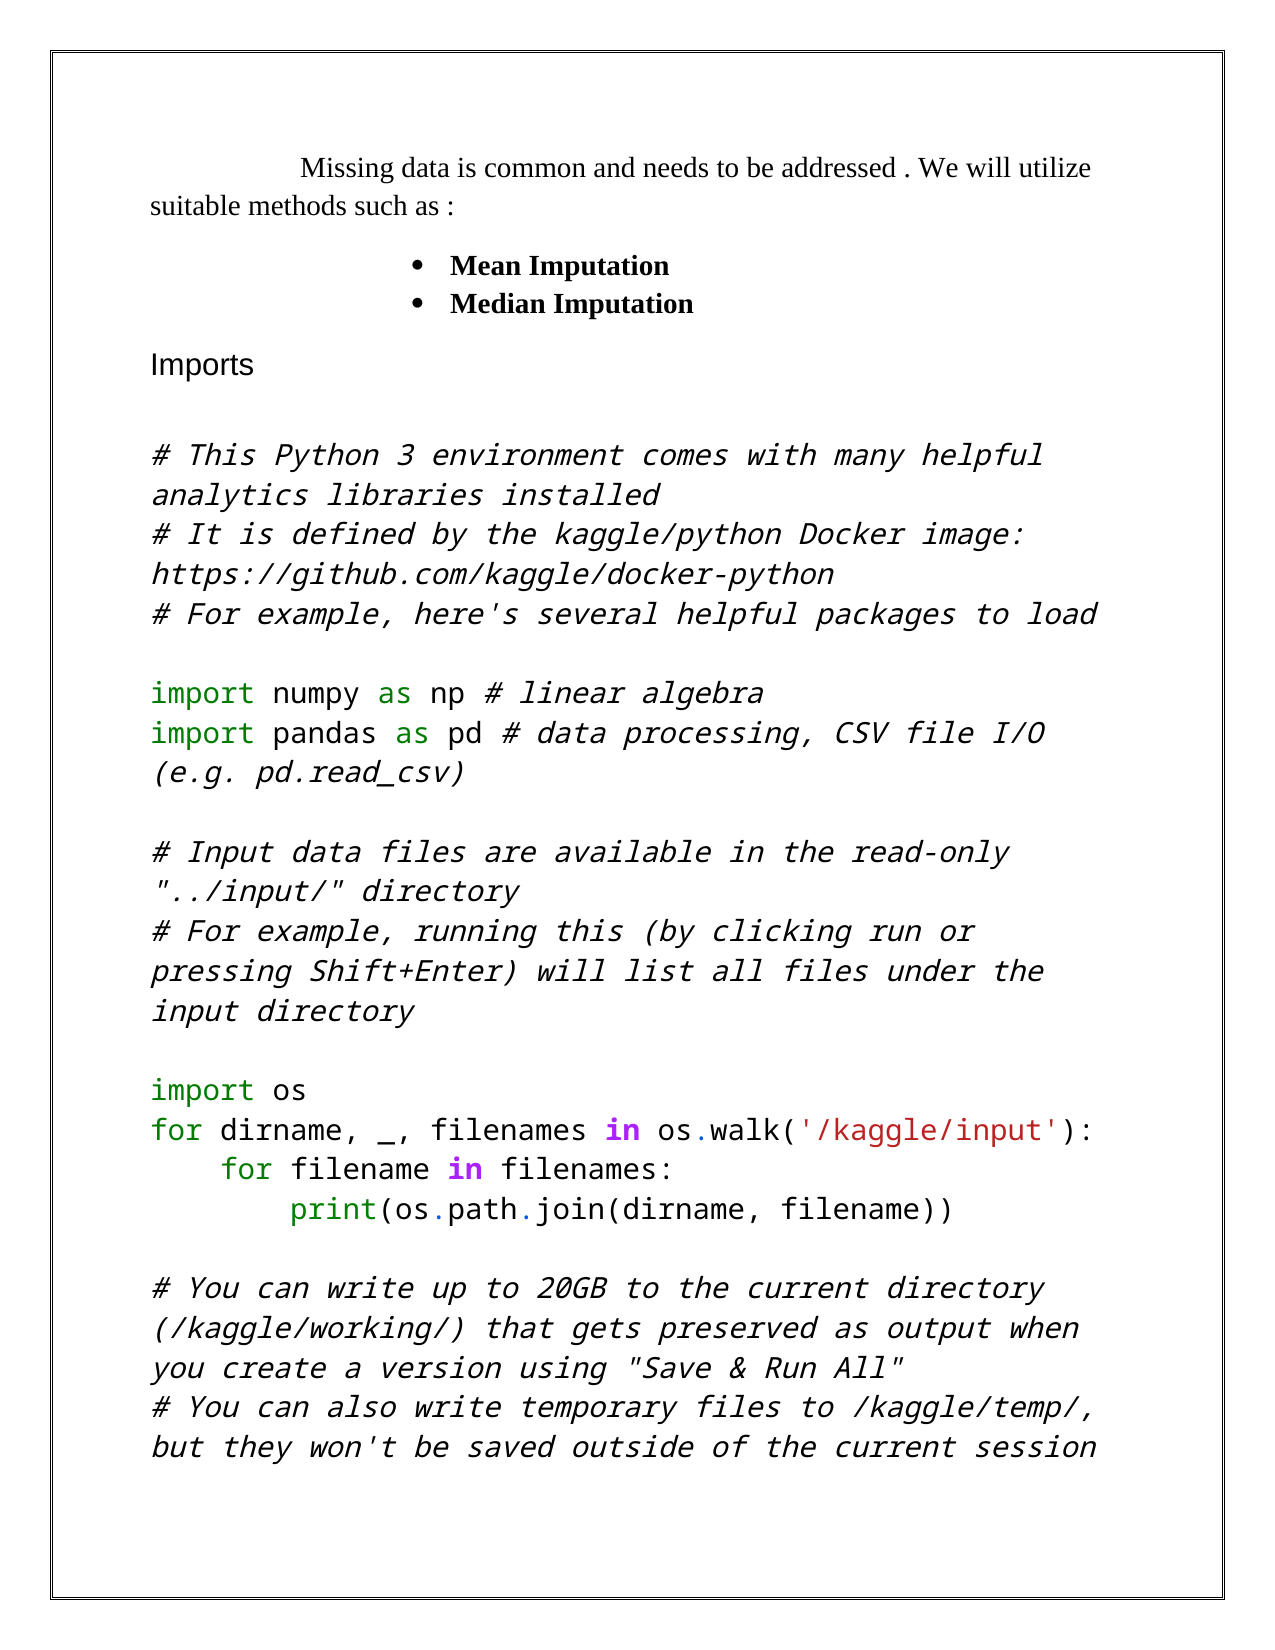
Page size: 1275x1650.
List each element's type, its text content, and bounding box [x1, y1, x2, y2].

subtitle Imports [150, 346, 1125, 382]
text # For example, running this (by clicking run or pressing Shift+Enter) will list all files under the input directory [150, 910, 1125, 1029]
text # You can write up to 20GB to the current directory (/kaggle/working/) that gets preserved as output when you create a version using "Save & Run All" [150, 1268, 1125, 1387]
text import pandas as pd # data processing, CSV file I/O (e.g. pd.read_csv) [150, 712, 1125, 791]
text print(os.path.join(dirname, filename)) [150, 1188, 1125, 1228]
text import numpy as np # linear algebra [150, 672, 1125, 712]
text for filename in filenames: [150, 1148, 1125, 1188]
text # It is defined by the kaggle/python Docker image: https://github.com/kaggle/docker-python [150, 513, 1125, 593]
list Median Imputation [412, 287, 1125, 320]
text # This Python 3 environment comes with many helpful analytics libraries installed [150, 434, 1125, 513]
text # Input data files are available in the read-only "../input/" directory [150, 831, 1125, 910]
text # You can also write temporary files to /kaggle/temp/, but they won't be saved outside of the current session [150, 1387, 1125, 1466]
list Mean Imputation [412, 248, 1125, 282]
text # For example, here's several helpful packages to load [150, 593, 1125, 633]
text import os [150, 1069, 1125, 1109]
text Missing data is common and needs to be addressed . We will utilize suitable methods such as : [150, 150, 1125, 222]
text for dirname, _, filenames in os.walk('/kaggle/input'): [150, 1109, 1125, 1148]
